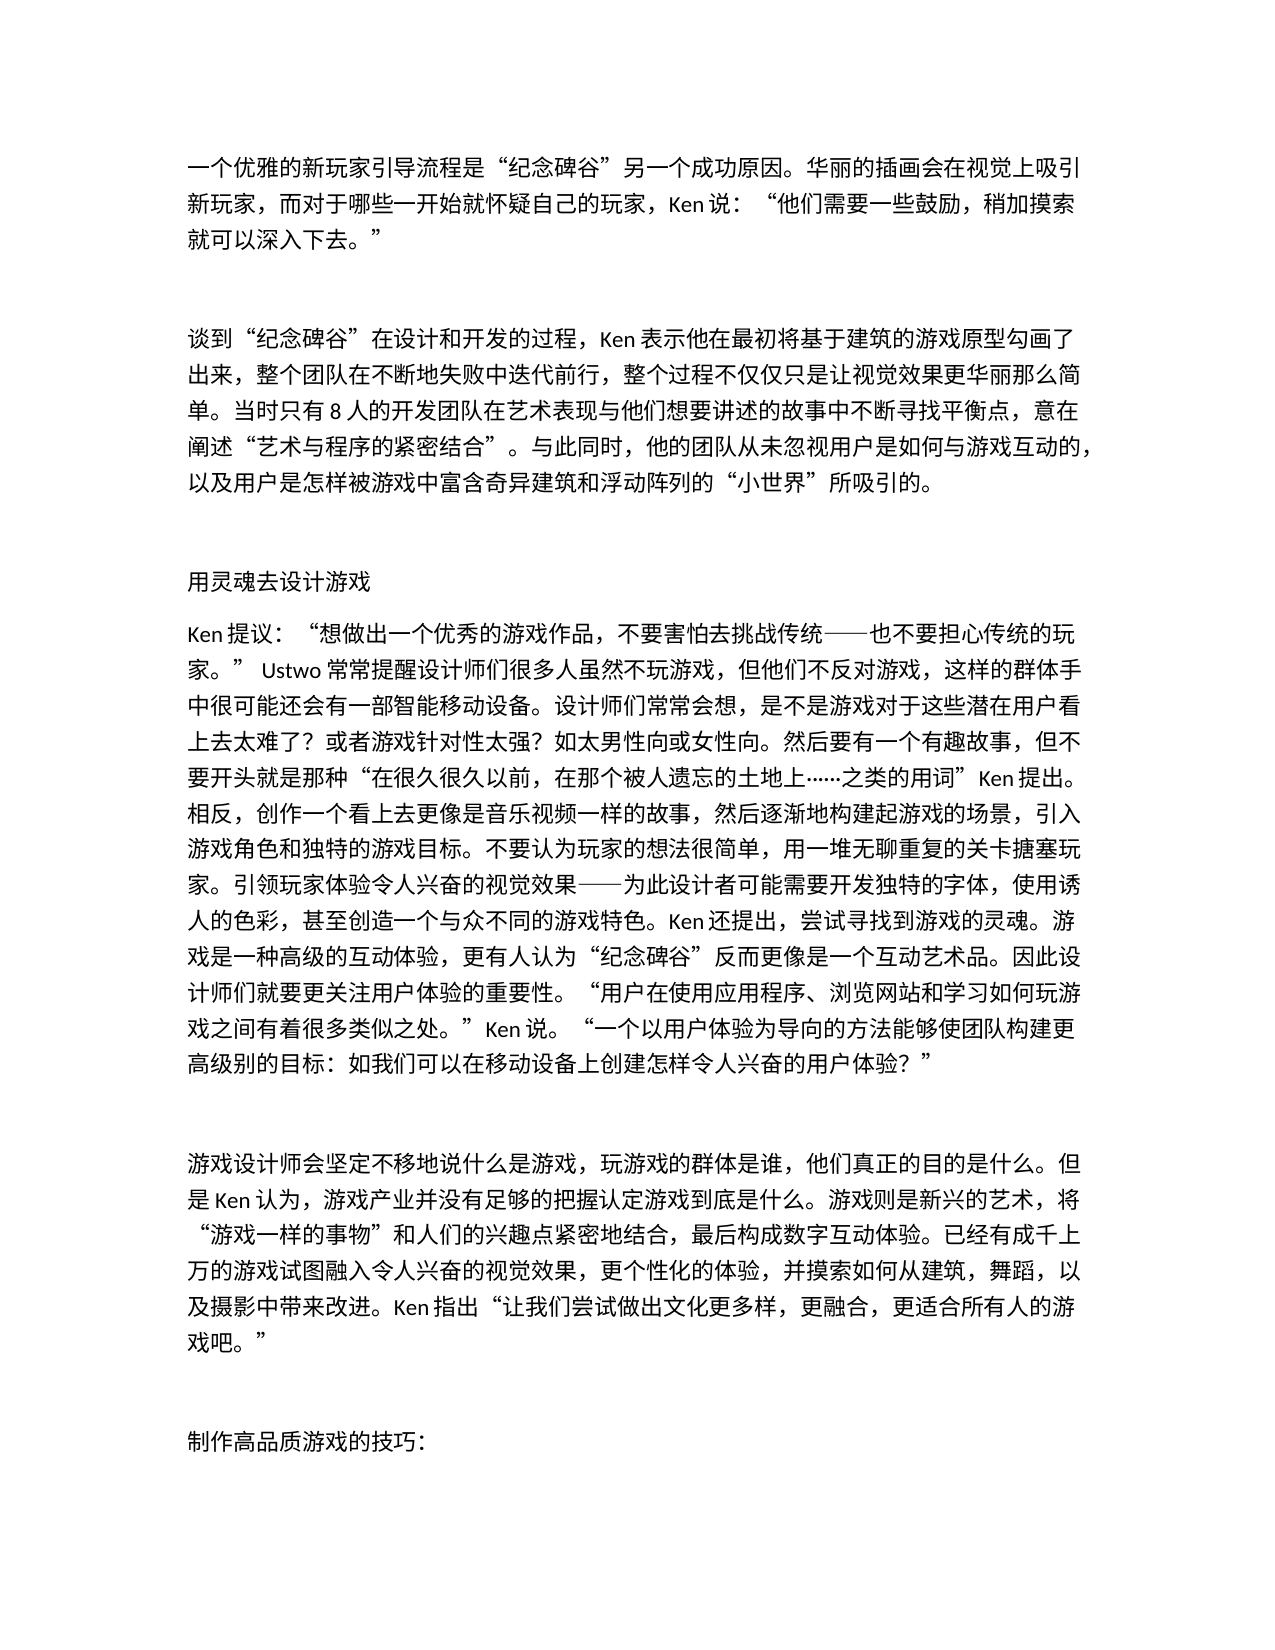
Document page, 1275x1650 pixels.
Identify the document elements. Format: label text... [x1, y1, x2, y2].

text 游戏设计师会坚定不移地说什么是游戏，玩游戏的群体是谁，他们真正的目的是什么。但是Ken认为，游戏产业并没有足够的把握认定游戏到底是什么。游戏则是新兴的艺术，将“游戏一样的事物”和人们的兴趣点紧密地结合，最后构成数字互动体验。已经有成千上万的游戏试图融入令人兴奋的视觉效果，更个性化的体验，并摸索如何从建筑，舞蹈，以及摄影中带来改进。Ken指出“让我们尝试做出文化更多样，更融合，更适合所有人的游戏吧。” [187, 1146, 1087, 1358]
text 一个优雅的新玩家引导流程是“纪念碑谷”另一个成功原因。华丽的插画会在视觉上吸引新玩家，而对于哪些一开始就怀疑自己的玩家，Ken说：“他们需要一些鼓励，稍加摸索就可以深入下去。” [187, 150, 1087, 255]
text 用灵魂去设计游戏 [187, 564, 1087, 597]
text 谈到“纪念碑谷”在设计和开发的过程，Ken表示他在最初将基于建筑的游戏原型勾画了出来，整个团队在不断地失败中迭代前行，整个过程不仅仅只是让视觉效果更华丽那么简单。当时只有8人的开发团队在艺术表现与他们想要讲述的故事中不断寻找平衡点，意在阐述“艺术与程序的紧密结合”。与此同时，他的团队从未忽视用户是如何与游戏互动的，以及用户是怎样被游戏中富含奇异建筑和浮动阵列的“小世界”所吸引的。 [187, 321, 1087, 498]
text Ken提议：“想做出一个优秀的游戏作品，不要害怕去挑战传统——也不要担心传统的玩家。” Ustwo常常提醒设计师们很多人虽然不玩游戏，但他们不反对游戏，这样的群体手中很可能还会有一部智能移动设备。设计师们常常会想，是不是游戏对于这些潜在用户看上去太难了？或者游戏针对性太强？如太男性向或女性向。然后要有一个有趣故事，但不要开头就是那种“在很久很久以前，在那个被人遗忘的土地上······之类的用词”Ken提出。相反，创作一个看上去更像是音乐视频一样的故事，然后逐渐地构建起游戏的场景，引入游戏角色和独特的游戏目标。不要认为玩家的想法很简单，用一堆无聊重复的关卡搪塞玩家。引领玩家体验令人兴奋的视觉效果——为此设计者可能需要开发独特的字体，使用诱人的色彩，甚至创造一个与众不同的游戏特色。Ken还提出，尝试寻找到游戏的灵魂。游戏是一种高级的互动体验，更有人认为“纪念碑谷”反而更像是一个互动艺术品。因此设计师们就要更关注用户体验的重要性。“用户在使用应用程序、浏览网站和学习如何玩游戏之间有着很多类似之处。”Ken说。“一个以用户体验为导向的方法能够使团队构建更高级别的目标：如我们可以在移动设备上创建怎样令人兴奋的用户体验？” [187, 616, 1087, 1079]
text 制作高品质游戏的技巧： [187, 1424, 1087, 1457]
